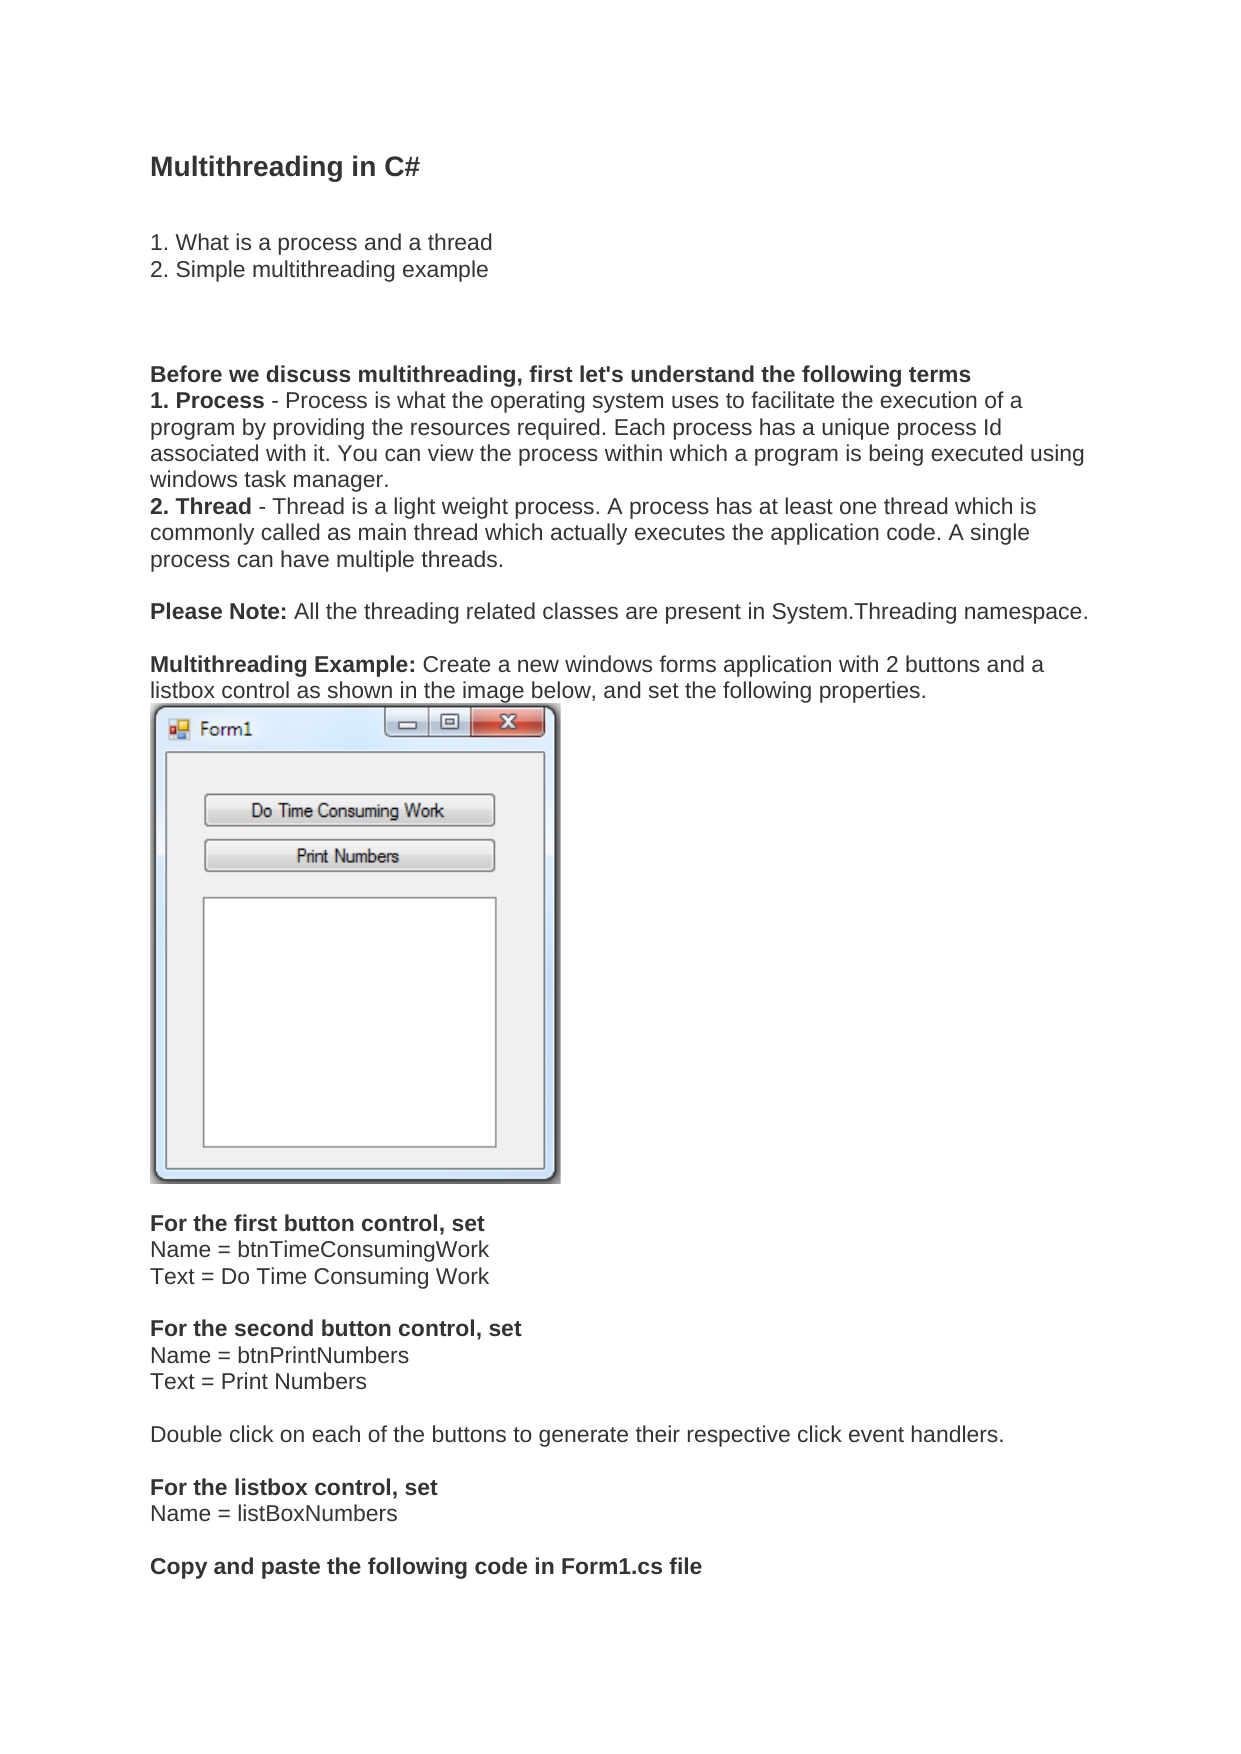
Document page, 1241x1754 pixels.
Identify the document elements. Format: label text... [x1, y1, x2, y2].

text Multithreading in C# [150, 150, 1090, 182]
picture [150, 703, 561, 1184]
text 1. What is a process and a thread 2. Simple multithreading example Before we discuss multithreading, first let's understand the following terms 1. Process - Process is what the operating system uses to facilitate the execution of a program by providing the resources required. Each process has a unique process Id associated with it. You can view the process within which a program is being executed using windows task manager. 2. Thread - Thread is a light weight process. A process has at least one thread which is commonly called as main thread which actually executes the application code. A single process can have multiple threads. Please Note: All the threading related classes are present in System.Threading namespace. Multithreading Example: Create a new windows forms application with 2 buttons and a listbox control as shown in the image below, and set the following properties. For the first button control, set Name = btnTimeConsumingWork Text = Do Time Consuming Work For the second button control, set Name = btnPrintNumbers Text = Print Numbers Double click on each of the buttons to generate their respective click event handlers. For the listbox control, set Name = listBoxNumbers Copy and paste the following code in Form1.cs file [150, 229, 1090, 1579]
